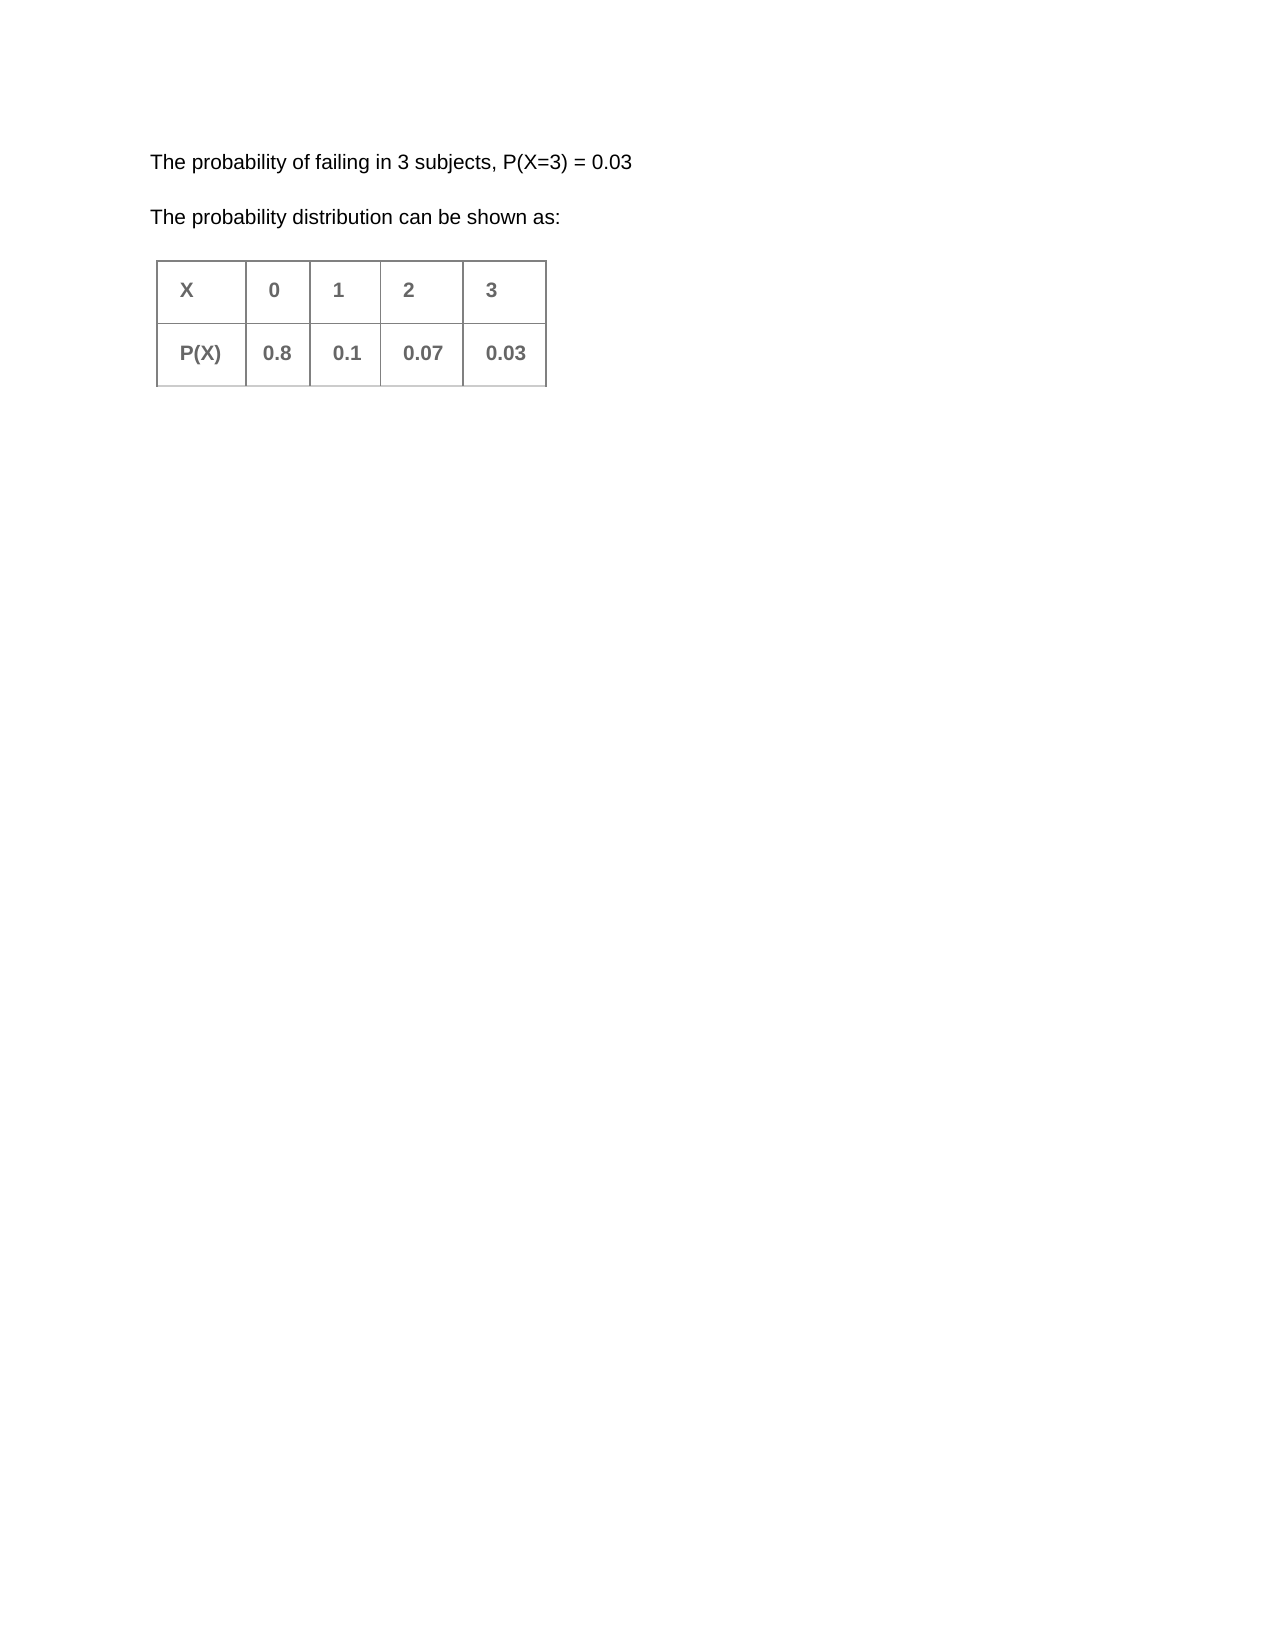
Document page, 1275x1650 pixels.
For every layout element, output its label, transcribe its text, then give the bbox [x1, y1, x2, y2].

table_header 0 [247, 262, 309, 323]
table_header 3 [464, 262, 545, 323]
text The probability of failing in 3 subjects, P(X=3) = 0.03 [150, 150, 1125, 174]
text The probability distribution can be shown as: [150, 205, 1125, 229]
table_cell 0.8 [247, 324, 309, 385]
table_header 1 [311, 262, 380, 323]
table_header X [158, 262, 245, 323]
table_cell P(X) [158, 324, 245, 385]
table_cell 0.03 [464, 324, 545, 385]
table_header 2 [381, 262, 462, 323]
table_cell 0.07 [381, 324, 462, 385]
table_cell 0.1 [311, 324, 380, 385]
